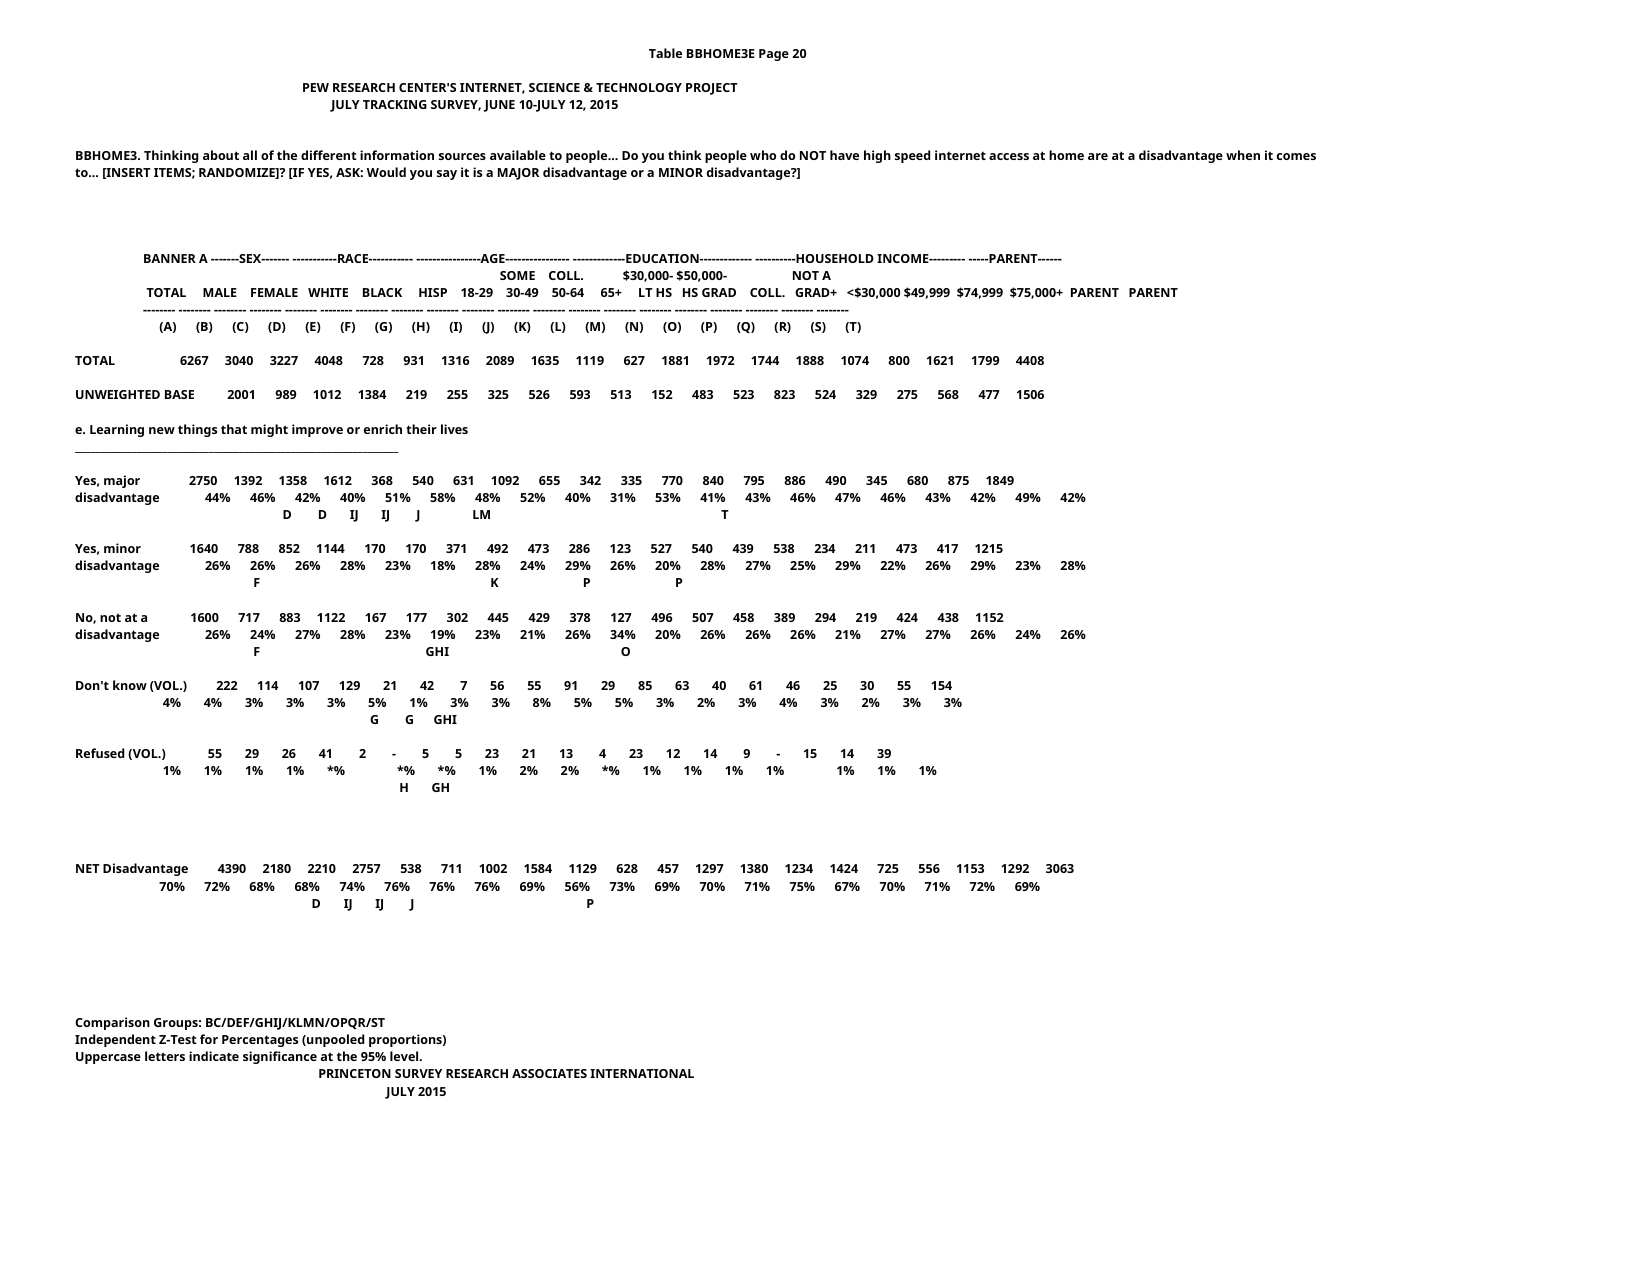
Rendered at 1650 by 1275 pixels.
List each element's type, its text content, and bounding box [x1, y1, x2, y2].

text Table BBHOME3E Page 20 [75, 45, 1612, 62]
text No, not at a 1600 717 883 1122 167 177 302 445 429 378 127 496 507 458 389 294 219 424 438 1152 [75, 609, 1612, 626]
text to... [INSERT ITEMS; RANDOMIZE]? [IF YES, ASK: Would you say it is a MAJOR disadvantage or a MINOR disadvantage?] [75, 164, 1612, 182]
text _______________________________________________________________ [75, 438, 1612, 455]
text disadvantage 26% 24% 27% 28% 23% 19% 23% 21% 26% 34% 20% 26% 26% 26% 21% 27% 27% 26% 24% 26% [75, 626, 1612, 643]
text Yes, minor 1640 788 852 1144 170 170 371 492 473 286 123 527 540 439 538 234 211 473 417 1215 [75, 540, 1612, 557]
text TOTAL 6267 3040 3227 4048 728 931 1316 2089 1635 1119 627 1881 1972 1744 1888 1074 800 1621 1799 4408 [75, 352, 1612, 369]
text Uppercase letters indicate significance at the 95% level. [75, 1048, 1612, 1066]
text PRINCETON SURVEY RESEARCH ASSOCIATES INTERNATIONAL [75, 1066, 1612, 1083]
text Independent Z-Test for Percentages (unpooled proportions) [75, 1031, 1612, 1048]
text Yes, major 2750 1392 1358 1612 368 540 631 1092 655 342 335 770 840 795 886 490 345 680 875 1849 [75, 472, 1612, 489]
text F GHI O [75, 643, 1612, 660]
text D D IJ IJ J LM T [75, 506, 1612, 523]
text G G GHI [75, 711, 1612, 728]
text SOME COLL. $30,000- $50,000- NOT A [75, 267, 1612, 284]
text BBHOME3. Thinking about all of the different information sources available to people... Do you think people who do NOT have high speed internet access at home are at a disadvantage when it comes [75, 147, 1612, 164]
text PEW RESEARCH CENTER'S INTERNET, SCIENCE & TECHNOLOGY PROJECT [75, 79, 1612, 96]
text 1% 1% 1% 1% *% *% *% 1% 2% 2% *% 1% 1% 1% 1% 1% 1% 1% [75, 762, 1612, 779]
text JULY 2015 [75, 1083, 1612, 1100]
text Don't know (VOL.) 222 114 107 129 21 42 7 56 55 91 29 85 63 40 61 46 25 30 55 154 [75, 677, 1612, 694]
text Comparison Groups: BC/DEF/GHIJ/KLMN/OPQR/ST [75, 1014, 1612, 1031]
text F K P P [75, 574, 1612, 592]
text -------- -------- -------- -------- -------- -------- -------- -------- -------- -------- -------- -------- -------- -------- -------- -------- -------- -------- -------- -------- [75, 301, 1612, 318]
text NET Disadvantage 4390 2180 2210 2757 538 711 1002 1584 1129 628 457 1297 1380 1234 1424 725 556 1153 1292 3063 [75, 861, 1612, 878]
text H GH [75, 779, 1612, 797]
text JULY TRACKING SURVEY, JUNE 10-JULY 12, 2015 [75, 96, 1612, 113]
text e. Learning new things that might improve or enrich their lives [75, 421, 1612, 438]
text TOTAL MALE FEMALE WHITE BLACK HISP 18-29 30-49 50-64 65+ LT HS HS GRAD COLL. GRAD+ <$30,000 $49,999 $74,999 $75,000+ PARENT PARENT [75, 284, 1612, 301]
text D IJ IJ J P [75, 895, 1612, 912]
text (A) (B) (C) (D) (E) (F) (G) (H) (I) (J) (K) (L) (M) (N) (O) (P) (Q) (R) (S) (T) [75, 318, 1612, 335]
text disadvantage 26% 26% 26% 28% 23% 18% 28% 24% 29% 26% 20% 28% 27% 25% 29% 22% 26% 29% 23% 28% [75, 557, 1612, 574]
text BANNER A -------SEX------- -----------RACE----------- ----------------AGE---------------- -------------EDUCATION------------- ----------HOUSEHOLD INCOME--------- -----PARENT------ [75, 250, 1612, 267]
text UNWEIGHTED BASE 2001 989 1012 1384 219 255 325 526 593 513 152 483 523 823 524 329 275 568 477 1506 [75, 387, 1612, 404]
text disadvantage 44% 46% 42% 40% 51% 58% 48% 52% 40% 31% 53% 41% 43% 46% 47% 46% 43% 42% 49% 42% [75, 489, 1612, 506]
text Refused (VOL.) 55 29 26 41 2 - 5 5 23 21 13 4 23 12 14 9 - 15 14 39 [75, 745, 1612, 762]
text 4% 4% 3% 3% 3% 5% 1% 3% 3% 8% 5% 5% 3% 2% 3% 4% 3% 2% 3% 3% [75, 694, 1612, 711]
text 70% 72% 68% 68% 74% 76% 76% 76% 69% 56% 73% 69% 70% 71% 75% 67% 70% 71% 72% 69% [75, 878, 1612, 895]
